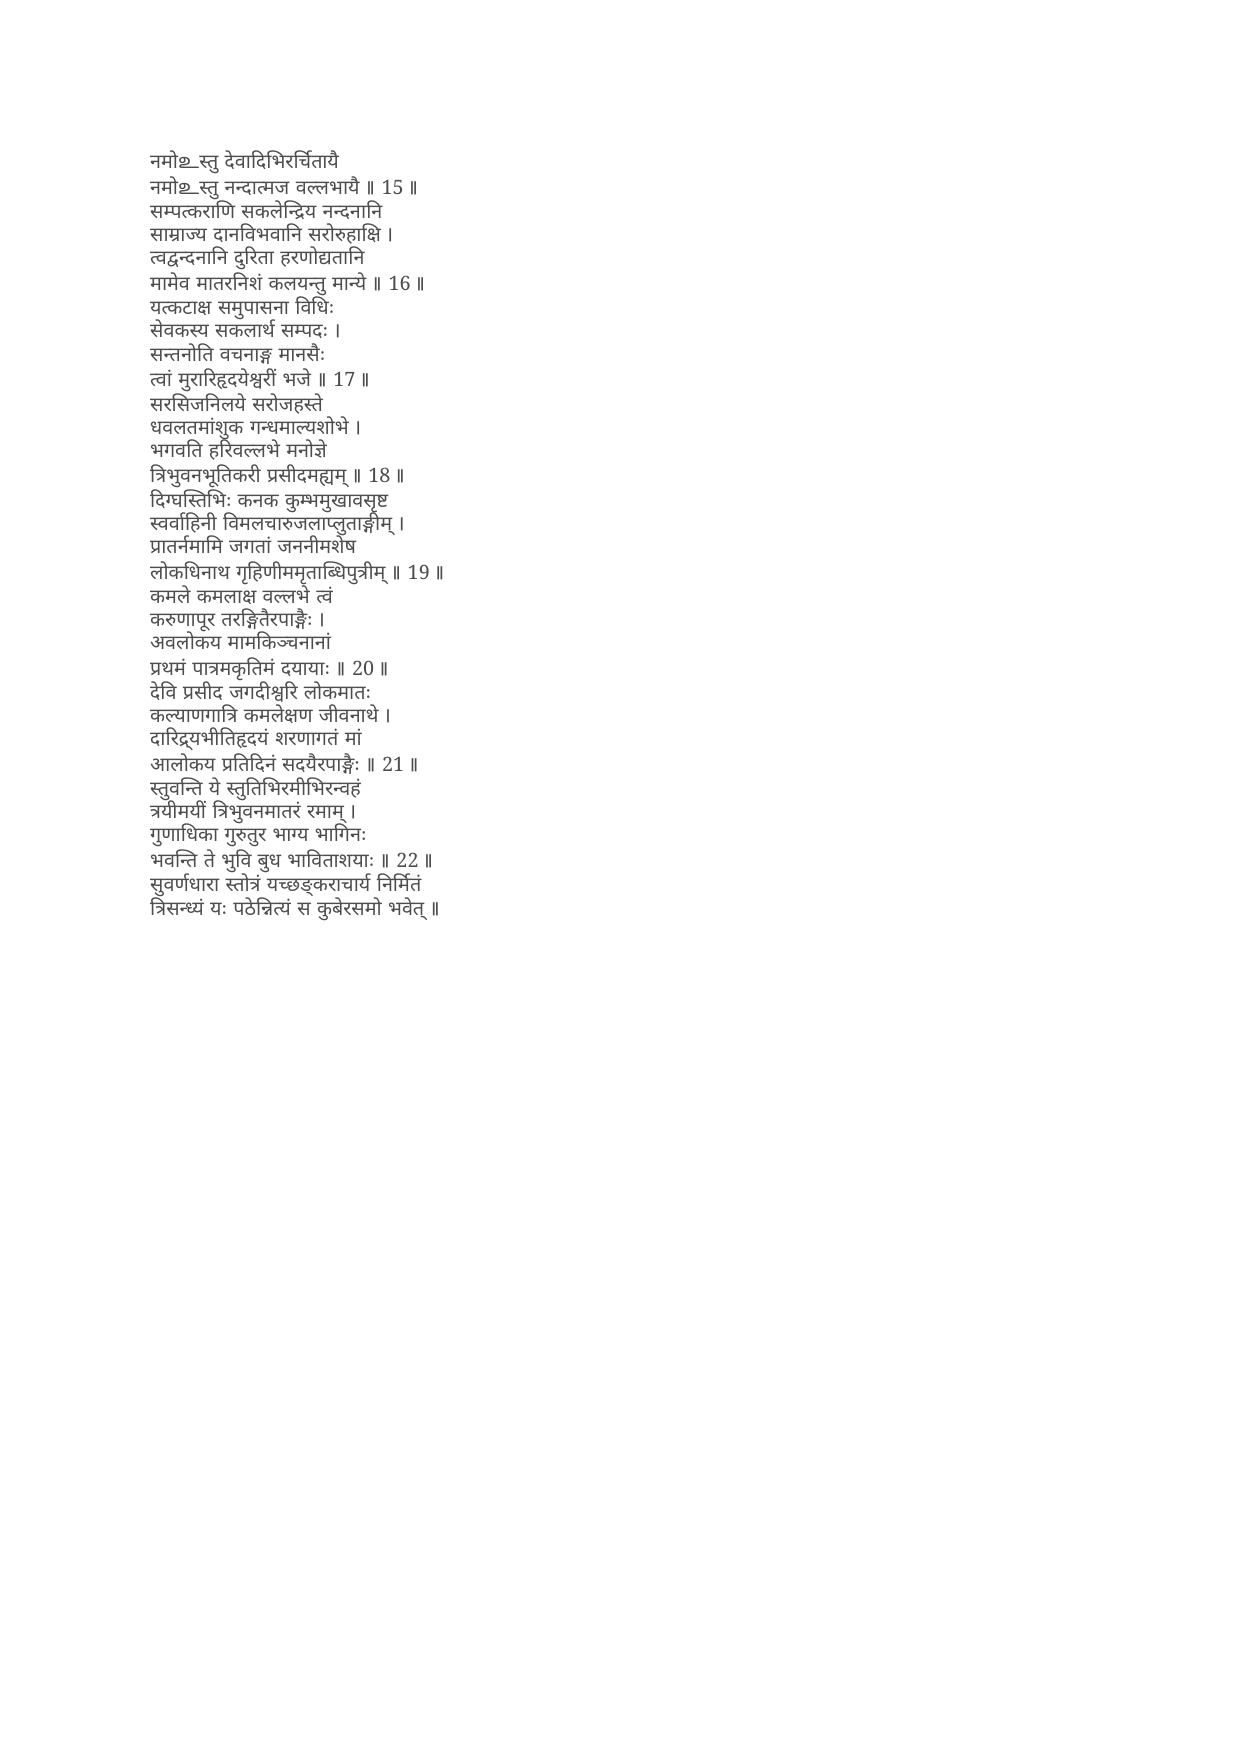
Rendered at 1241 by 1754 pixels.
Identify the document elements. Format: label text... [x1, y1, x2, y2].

text देवि प्रसीद जगदीश्वरि लोकमातः कल्याणगात्रि कमलेक्षण जीवनाथे । दारिद्र्यभीतिहृदयं शरणागतं मां आलोकय प्रतिदिनं सदयैरपाङ्गैः ॥ 21 ॥ [150, 681, 1090, 777]
text सरसिजनिलये सरोजहस्ते धवलतमांशुक गन्धमाल्यशोभे । भगवति हरिवल्लभे मनोज्ञे त्रिभुवनभूतिकरी प्रसीदमह्यम् ॥ 18 ॥ [150, 393, 1090, 489]
text यत्कटाक्ष समुपासना विधिः सेवकस्य सकलार्थ सम्पदः । सन्तनोति वचनाङ्ग मानसैः त्वां मुरारिहृदयेश्वरीं भजे ॥ 17 ॥ [150, 296, 1090, 393]
text दिग्घस्तिभिः कनक कुम्भमुखावसृष्ट स्वर्वाहिनी विमलचारुजलाप्लुताङ्गीम् । प्रातर्नमामि जगतां जननीमशेष लोकधिनाथ गृहिणीममृताब्धिपुत्रीम् ॥ 19 ॥ [150, 489, 1090, 585]
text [150, 150, 1090, 200]
text कमले कमलाक्ष वल्लभे त्वं करुणापूर तरङ्गितैरपाङ्गैः । अवलोकय मामकिञ्चनानां प्रथमं पात्रमकृतिमं दयायाः ॥ 20 ॥ [150, 585, 1090, 681]
text सुवर्णधारा स्तोत्रं यच्छङ्कराचार्य निर्मितं त्रिसन्ध्यं यः पठेन्नित्यं स कुबेरसमो भवेत् ॥ [150, 873, 1090, 919]
text स्तुवन्ति ये स्तुतिभिरमीभिरन्वहं त्रयीमयीं त्रिभुवनमातरं रमाम् । गुणाधिका गुरुतुर भाग्य भागिनः भवन्ति ते भुवि बुध भाविताशयाः ॥ 22 ॥ [150, 777, 1090, 873]
text सम्पत्कराणि सकलेन्द्रिय नन्दनानि साम्राज्य दानविभवानि सरोरुहाक्षि । त्वद्वन्दनानि दुरिता हरणोद्यतानि मामेव मातरनिशं कलयन्तु मान्ये ॥ 16 ॥ [150, 200, 1090, 296]
